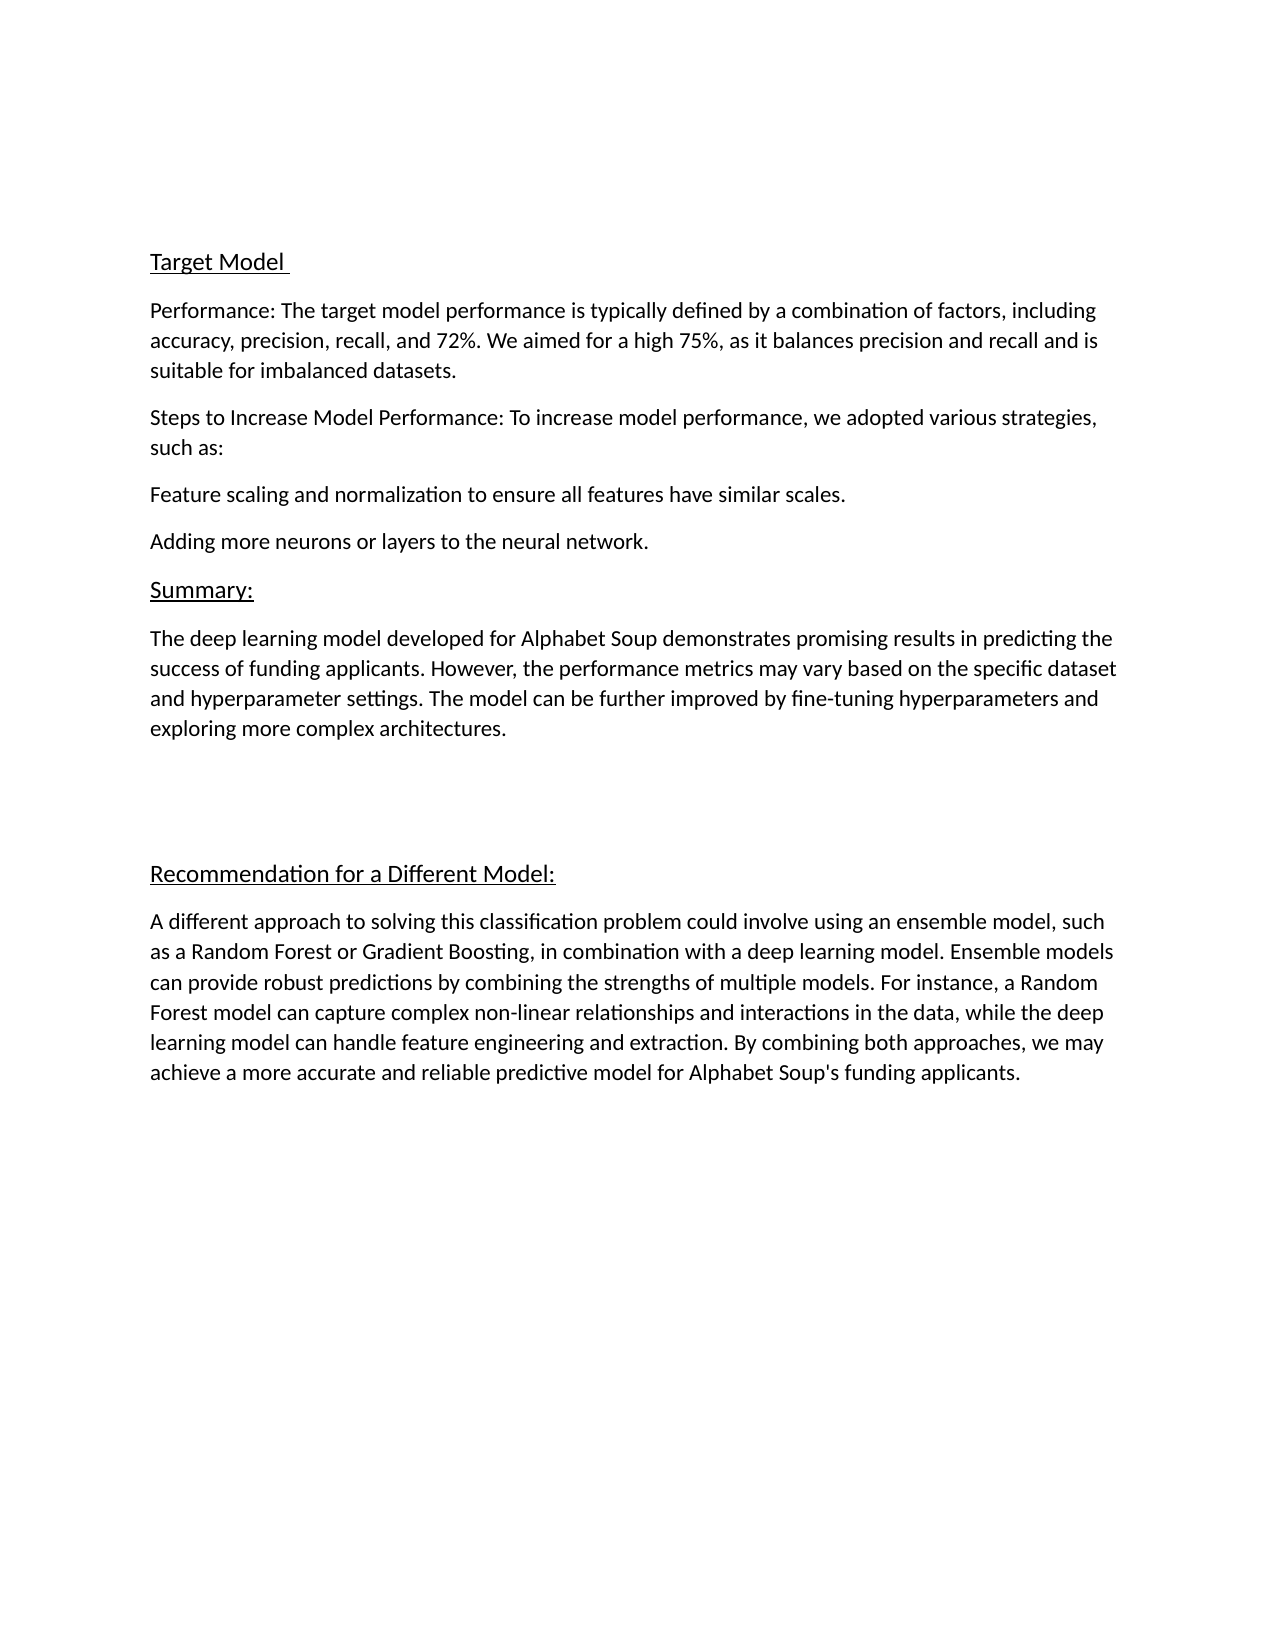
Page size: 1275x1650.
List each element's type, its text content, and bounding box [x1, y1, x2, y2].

text A different approach to solving this classification problem could involve using an ensemble model, such as a Random Forest or Gradient Boosting, in combination with a deep learning model. Ensemble models can provide robust predictions by combining the strengths of multiple models. For instance, a Random Forest model can capture complex non-linear relationships and interactions in the data, while the deep learning model can handle feature engineering and extraction. By combining both approaches, we may achieve a more accurate and reliable predictive model for Alphabet Soup's funding applicants. [150, 907, 1125, 1086]
text The deep learning model developed for Alphabet Soup demonstrates promising results in predicting the success of funding applicants. However, the performance metrics may vary based on the specific dataset and hyperparameter settings. The model can be further improved by fine-tuning hyperparameters and exploring more complex architectures. [150, 624, 1125, 742]
text Recommendation for a Different Model: [150, 858, 1125, 888]
text Adding more neurons or layers to the neural network. [150, 527, 1125, 555]
text Steps to Increase Model Performance: To increase model performance, we adopted various strategies, such as: [150, 403, 1125, 462]
text Feature scaling and normalization to ensure all features have similar scales. [150, 480, 1125, 508]
text Target Model [150, 246, 1125, 277]
text Summary: [150, 574, 1125, 605]
text Performance: The target model performance is typically defined by a combination of factors, including accuracy, precision, recall, and 72%. We aimed for a high 75%, as it balances precision and recall and is suitable for imbalanced datasets. [150, 296, 1125, 384]
